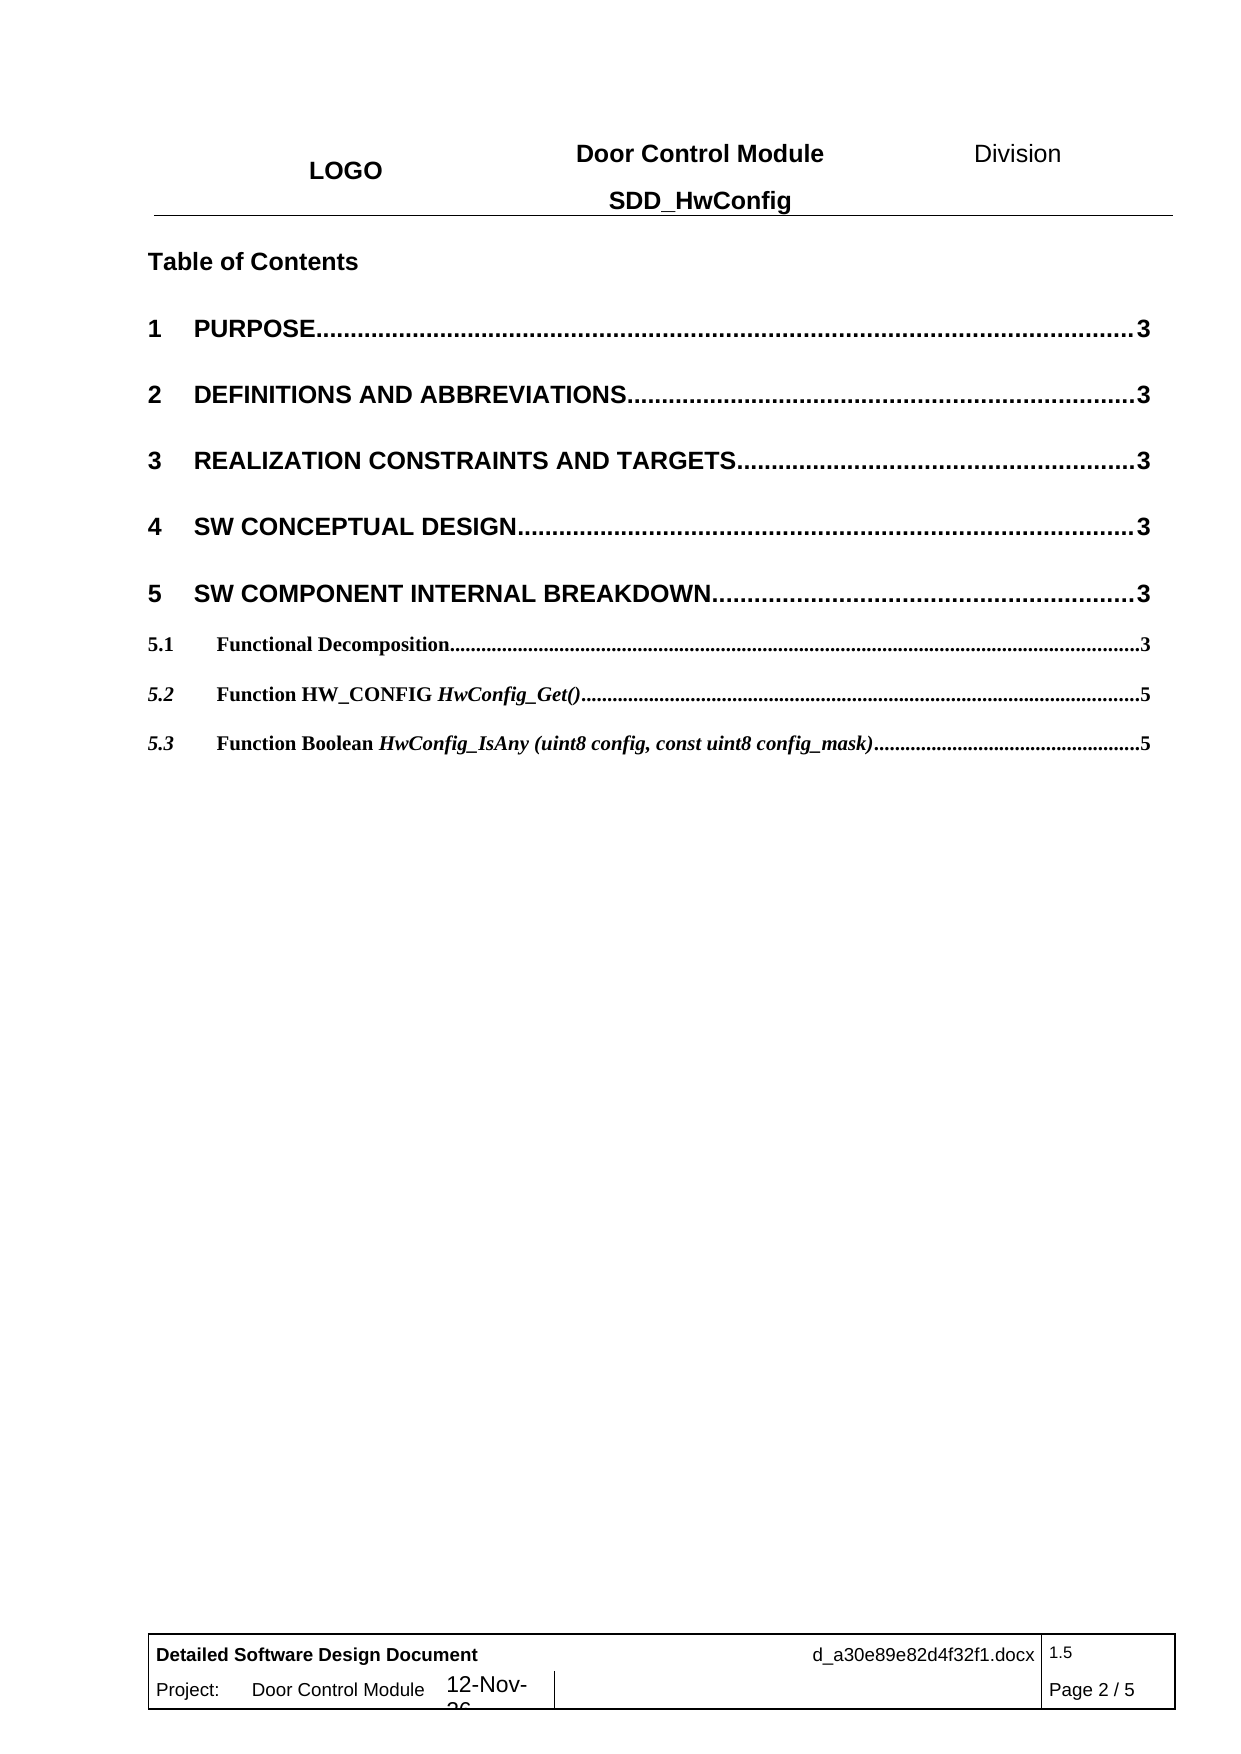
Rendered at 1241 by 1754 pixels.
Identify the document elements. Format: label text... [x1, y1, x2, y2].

text 5.3 Function Boolean HwConfig_IsAny (uint8 config, const uint8 config_mask) 5 [148, 731, 1152, 754]
text 5.2 Function HW_CONFIG HwConfig_Get() 5 [148, 681, 1152, 706]
text 4 SW Conceptual design 3 [148, 512, 1152, 541]
text 5 SW Component internal breakdown 3 [148, 579, 1152, 607]
text 3 Realization constraints and targets 3 [148, 446, 1152, 475]
text Table of Contents [148, 236, 1152, 276]
text 1 Purpose 3 [148, 314, 1152, 342]
text 5.1 Functional Decomposition 3 [148, 632, 1152, 656]
text 2 Definitions and abbreviations 3 [148, 380, 1152, 409]
